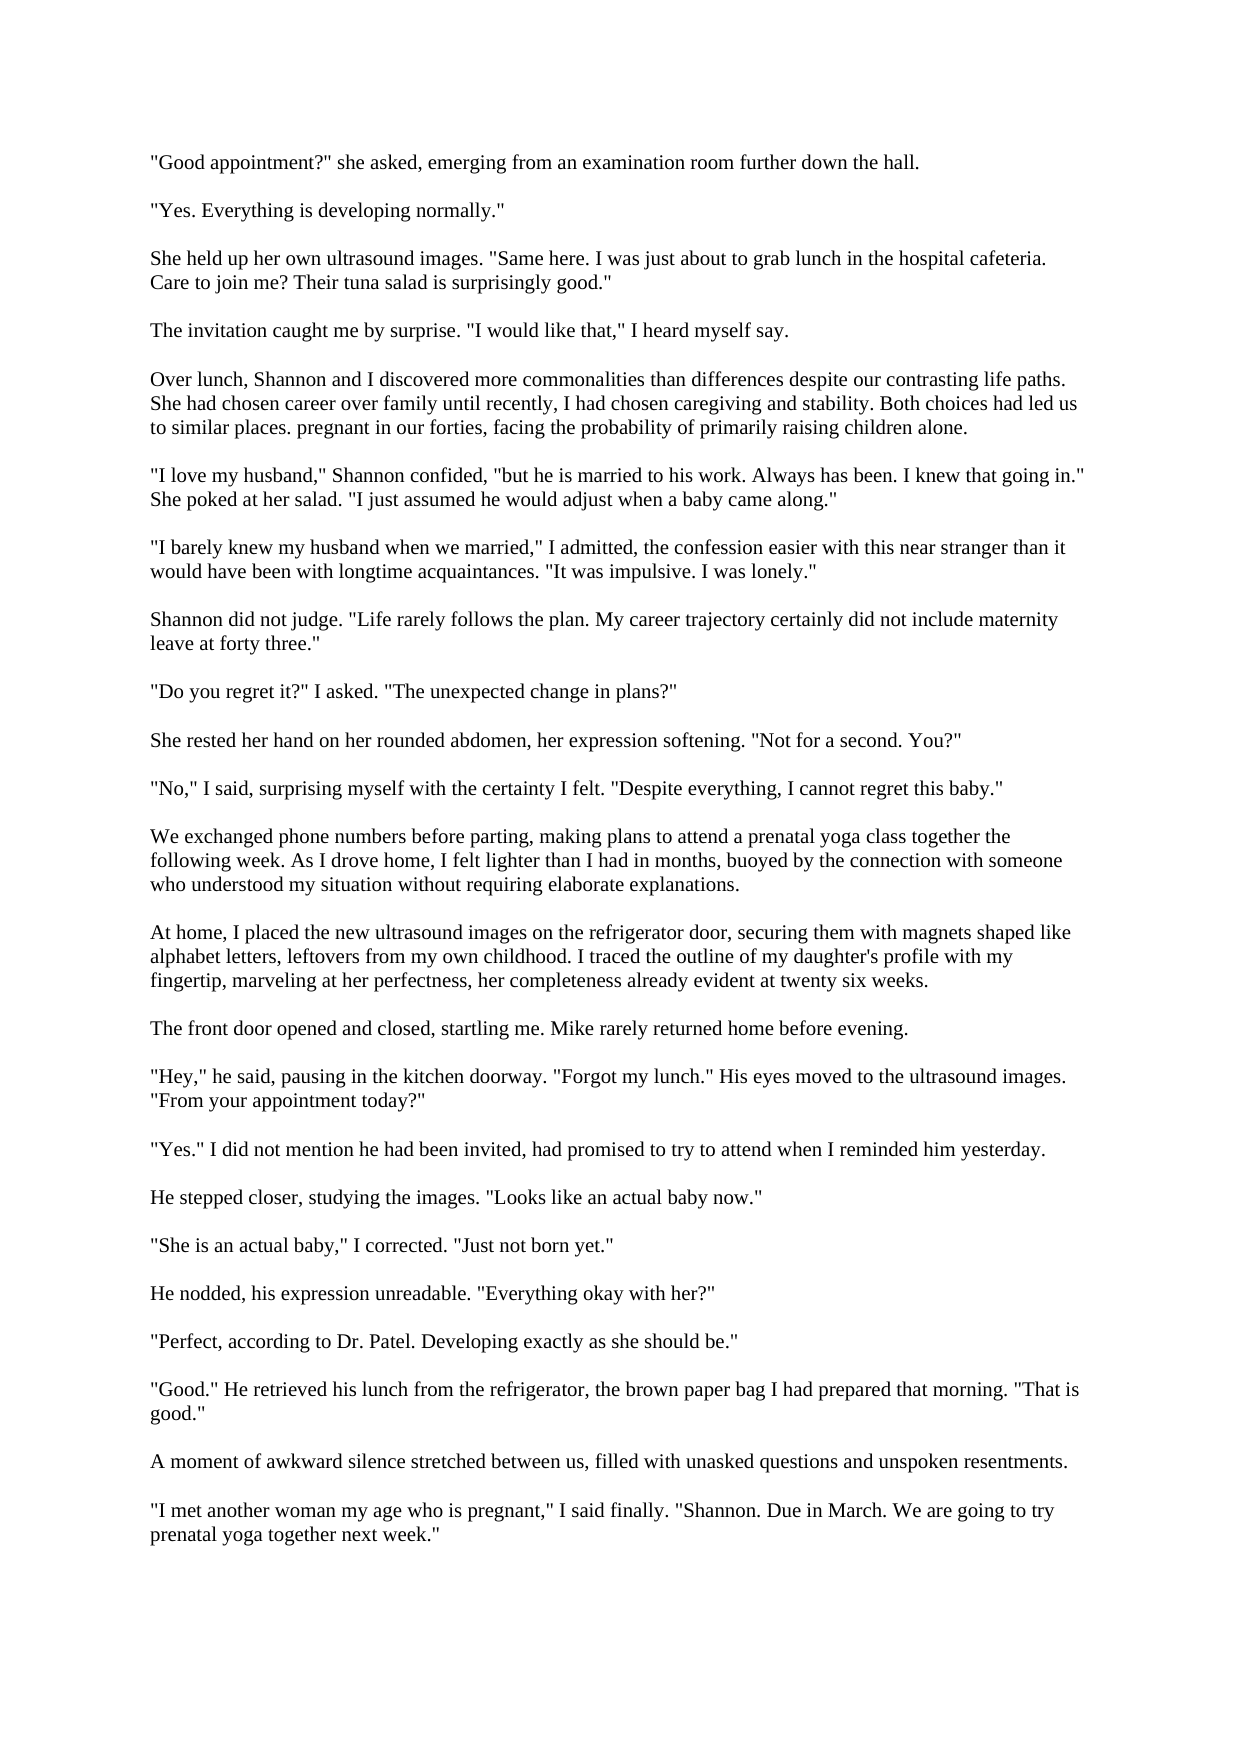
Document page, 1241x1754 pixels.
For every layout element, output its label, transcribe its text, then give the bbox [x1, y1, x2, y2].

text "I barely knew my husband when we married," I admitted, the confession easier with this near stranger than it would have been with longtime acquaintances. "It was impulsive. I was lonely." [150, 535, 1090, 583]
text At home, I placed the new ultrasound images on the refrigerator door, securing them with magnets shaped like alphabet letters, leftovers from my own childhood. I traced the outline of my daughter's profile with my fingertip, marveling at her perfectness, her completeness already evident at twenty six weeks. [150, 920, 1090, 992]
text The front door opened and closed, startling me. Mike rarely returned home before evening. [150, 1016, 1090, 1040]
text She held up her own ultrasound images. "Same here. I was just about to grab lunch in the hospital cafeteria. Care to join me? Their tuna salad is surprisingly good." [150, 246, 1090, 294]
text Over lunch, Shannon and I discovered more commonalities than differences despite our contrasting life paths. She had chosen career over family until recently, I had chosen caregiving and stability. Both choices had led us to similar places. pregnant in our forties, facing the probability of primarily raising children alone. [150, 367, 1090, 439]
text Shannon did not judge. "Life rarely follows the plan. My career trajectory certainly did not include maternity leave at forty three." [150, 607, 1090, 655]
text "Good." He retrieved his lunch from the refrigerator, the brown paper bag I had prepared that morning. "That is good." [150, 1377, 1090, 1425]
text "Hey," he said, pausing in the kitchen doorway. "Forgot my lunch." His eyes moved to the ultrasound images. "From your appointment today?" [150, 1064, 1090, 1112]
text "She is an actual baby," I corrected. "Just not born yet." [150, 1233, 1090, 1257]
text He stepped closer, studying the images. "Looks like an actual baby now." [150, 1185, 1090, 1209]
text "Perfect, according to Dr. Patel. Developing exactly as she should be." [150, 1329, 1090, 1353]
text He nodded, his expression unreadable. "Everything okay with her?" [150, 1281, 1090, 1305]
text "No," I said, surprising myself with the certainty I felt. "Despite everything, I cannot regret this baby." [150, 776, 1090, 800]
text "I love my husband," Shannon confided, "but he is married to his work. Always has been. I knew that going in." She poked at her salad. "I just assumed he would adjust when a baby came along." [150, 463, 1090, 511]
text The invitation caught me by surprise. "I would like that," I heard myself say. [150, 318, 1090, 342]
text "Yes. Everything is developing normally." [150, 198, 1090, 222]
text "Good appointment?" she asked, emerging from an examination room further down the hall. [150, 150, 1090, 174]
text "Yes." I did not mention he had been invited, had promised to try to attend when I reminded him yesterday. [150, 1137, 1090, 1161]
text "I met another woman my age who is pregnant," I said finally. "Shannon. Due in March. We are going to try prenatal yoga together next week." [150, 1497, 1090, 1546]
text A moment of awkward silence stretched between us, filled with unasked questions and unspoken resentments. [150, 1449, 1090, 1473]
text We exchanged phone numbers before parting, making plans to attend a prenatal yoga class together the following week. As I drove home, I felt lighter than I had in months, buoyed by the connection with someone who understood my situation without requiring elaborate explanations. [150, 824, 1090, 896]
text She rested her hand on her rounded abdomen, her expression softening. "Not for a second. You?" [150, 727, 1090, 752]
text "Do you regret it?" I asked. "The unexpected change in plans?" [150, 679, 1090, 703]
